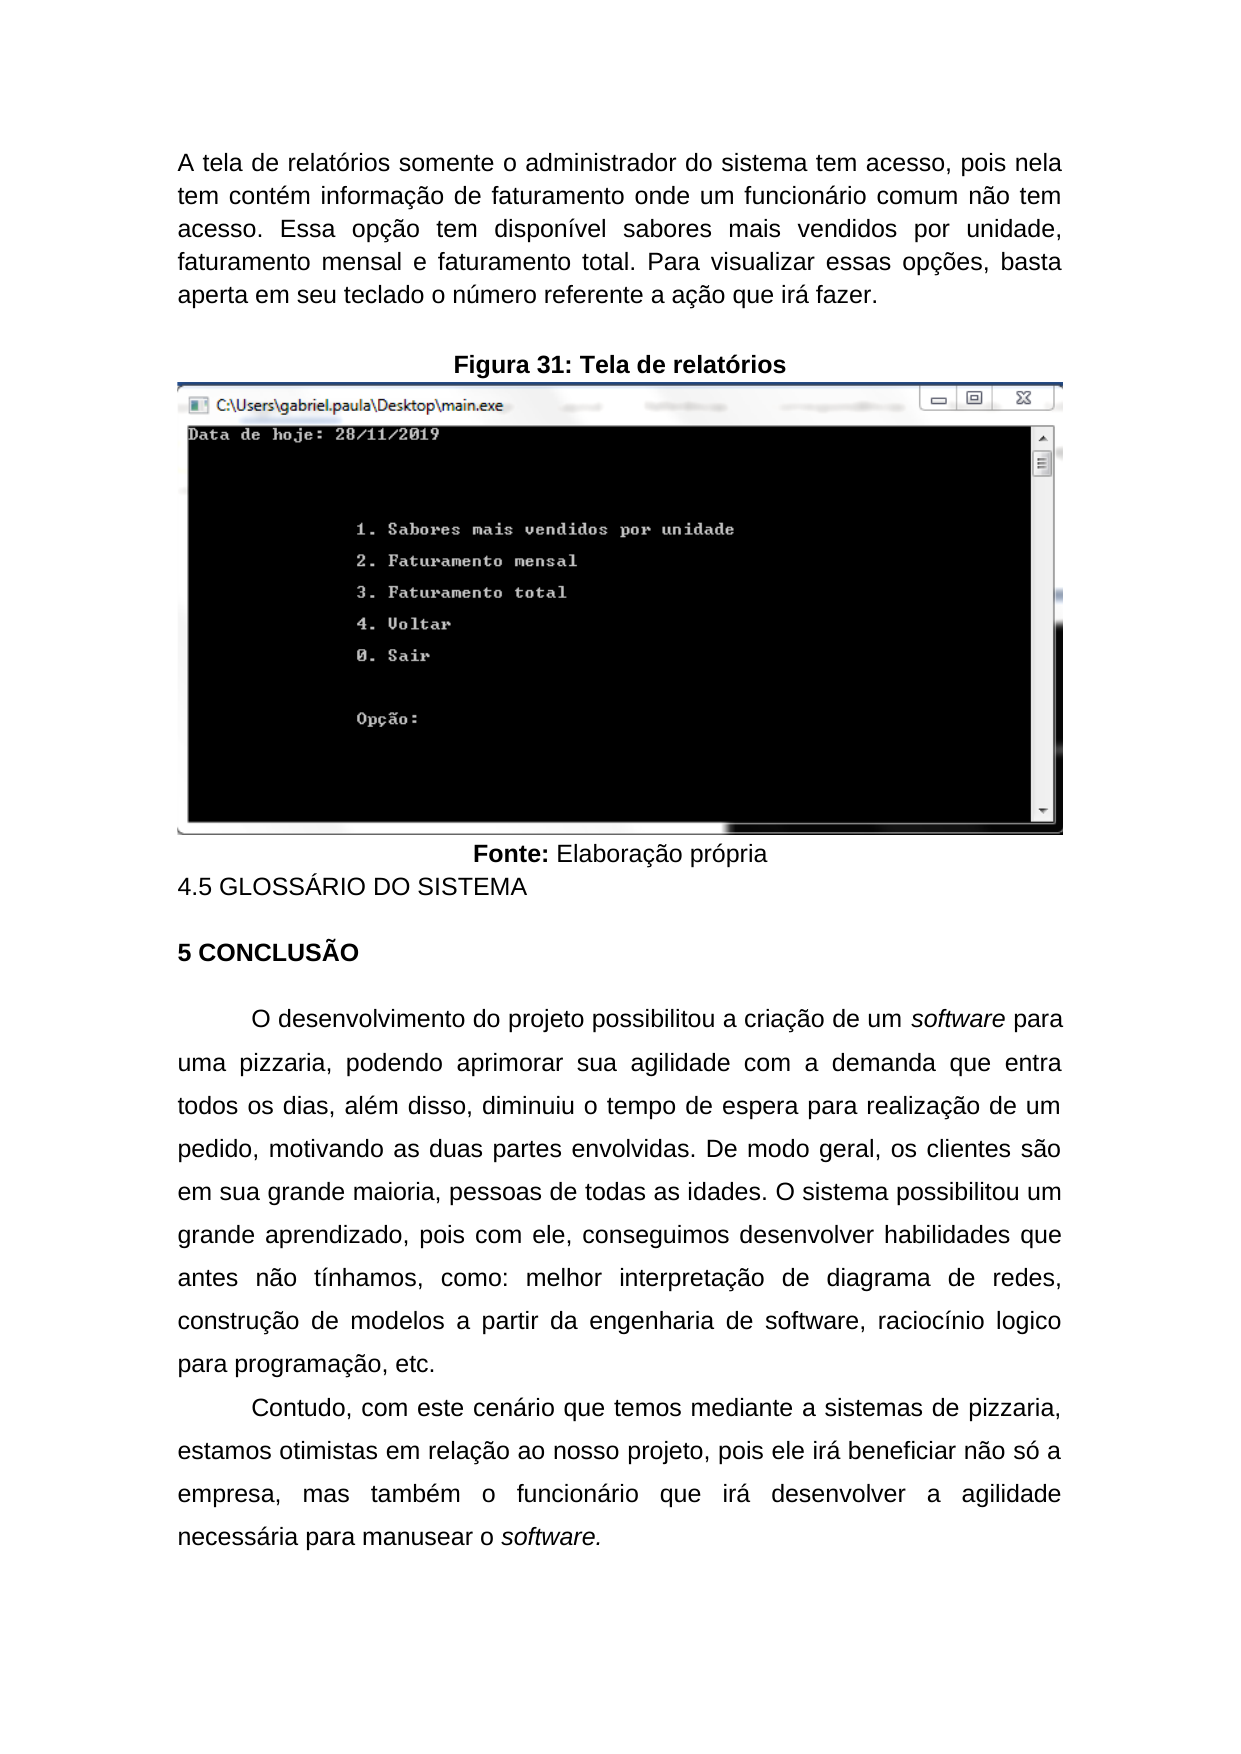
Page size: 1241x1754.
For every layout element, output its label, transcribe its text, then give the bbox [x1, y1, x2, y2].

subtitle 4.5 GLOSSÁRIO DO SISTEMA [177, 872, 1063, 901]
text A tela de relatórios somente o administrador do sistema tem acesso, pois nela tem contém informação de faturamento onde um funcionário comum não tem acesso. Essa opção tem disponível sabores mais vendidos por unidade, faturamento mensal e faturamento total. Para visualizar essas opções, basta aperta em seu teclado o número referente a ação que irá fazer. [177, 148, 1063, 308]
subtitle 5 CONCLUSÃO [177, 938, 1063, 967]
text Contudo, com este cenário que temos mediante a sistemas de pizzaria, estamos otimistas em relação ao nosso projeto, pois ele irá beneficiar não só a empresa, mas também o funcionário que irá desenvolver a agilidade necessária para manusear o software. [177, 1392, 1063, 1551]
subtitle Figura 31: Tela de relatórios [177, 350, 1063, 379]
picture [177, 382, 1063, 835]
text O desenvolvimento do projeto possibilitou a criação de um software para uma pizzaria, podendo aprimorar sua agilidade com a demanda que entra todos os dias, além disso, diminuiu o tempo de espera para realização de um pedido, motivando as duas partes envolvidas. De modo geral, os clientes são em sua grande maioria, pessoas de todas as idades. O sistema possibilitou um grande aprendizado, pois com ele, conseguimos desenvolver habilidades que antes não tínhamos, como: melhor interpretação de diagrama de redes, construção de modelos a partir da engenharia de software, raciocínio logico para programação, etc. [177, 1004, 1063, 1378]
text Fonte: Elaboração própria [177, 839, 1063, 868]
